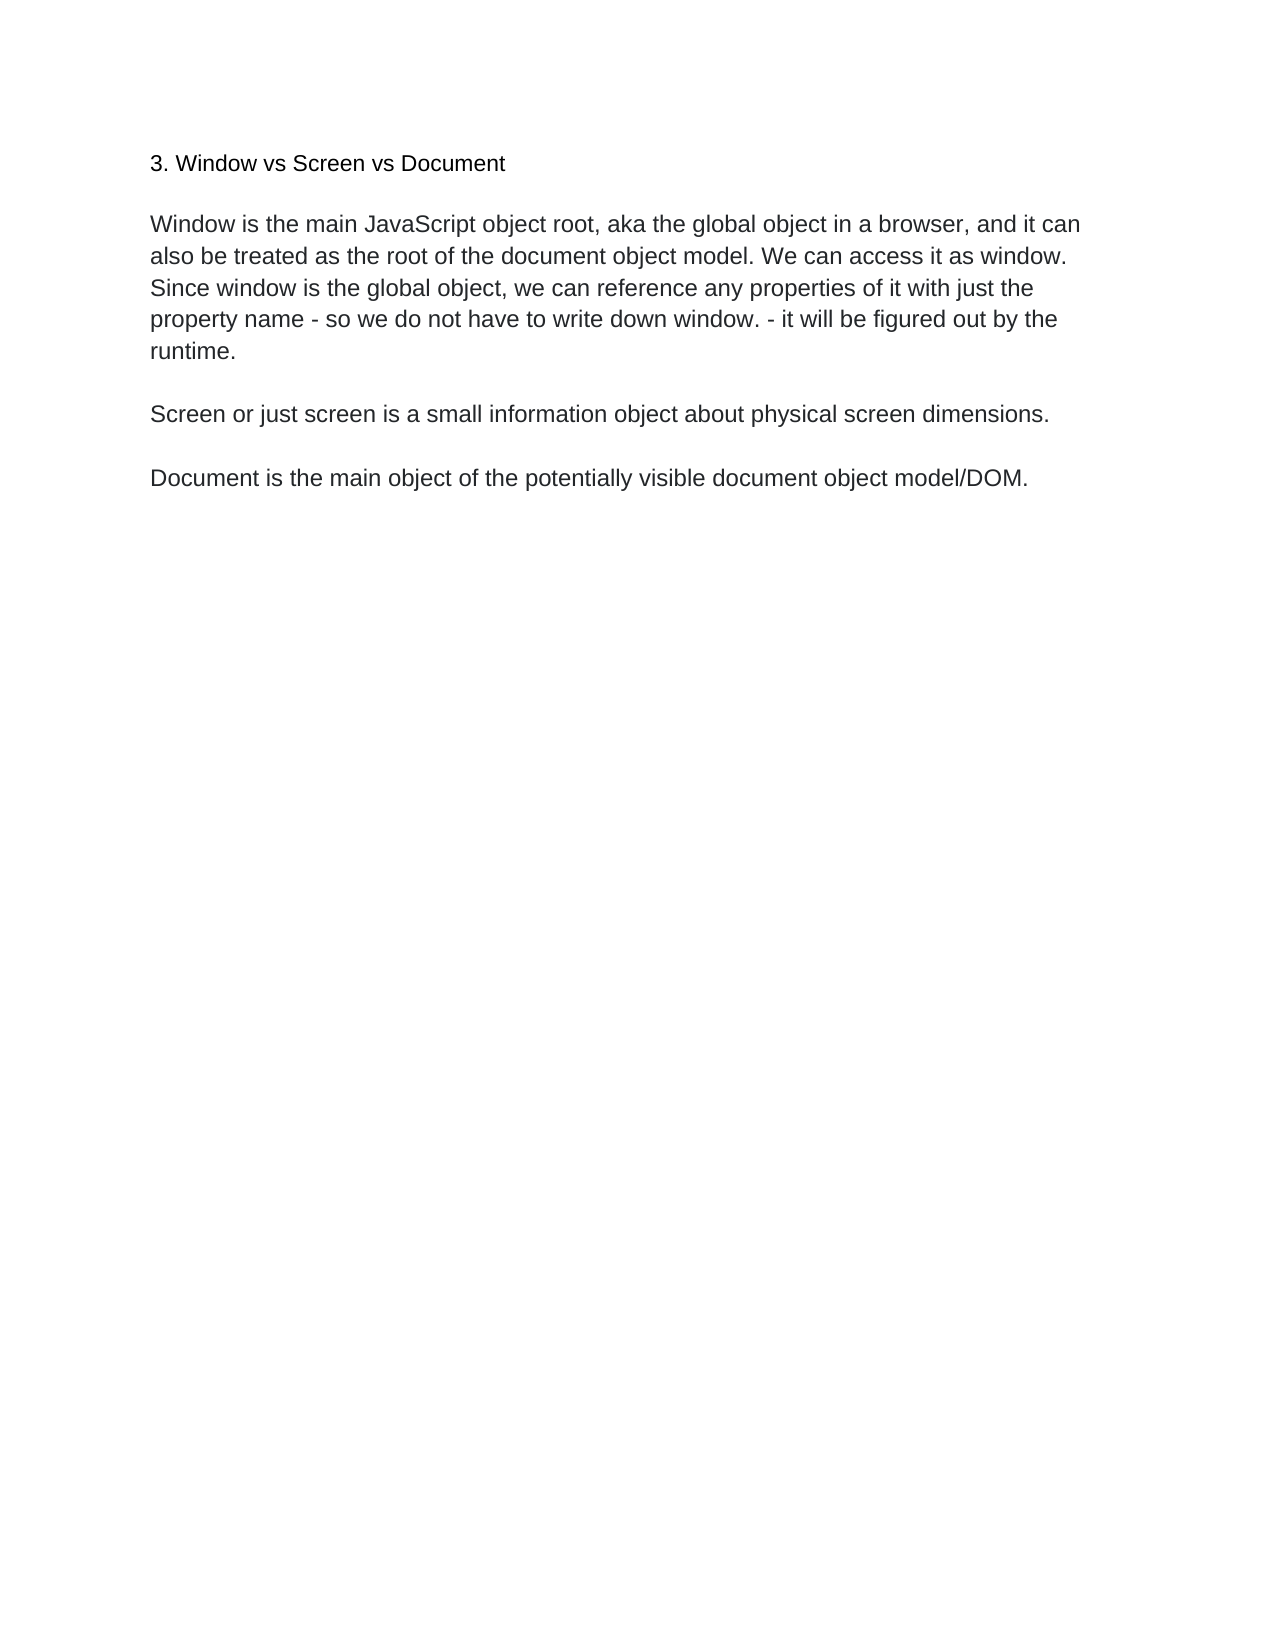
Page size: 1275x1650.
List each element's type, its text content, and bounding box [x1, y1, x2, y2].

text Window is the main JavaScript object root, aka the global object in a browser, and it can also be treated as the root of the document object model. We can access it as window. Since window is the global object, we can reference any properties of it with just the property name - so we do not have to write down window. - it will be figured out by the runtime. [150, 210, 1125, 365]
text 3. Window vs Screen vs Document [150, 150, 1125, 176]
text Screen or just screen is a small information object about physical screen dimensions. [150, 400, 1125, 428]
text Document is the main object of the potentially visible document object model/DOM. [150, 464, 1125, 491]
